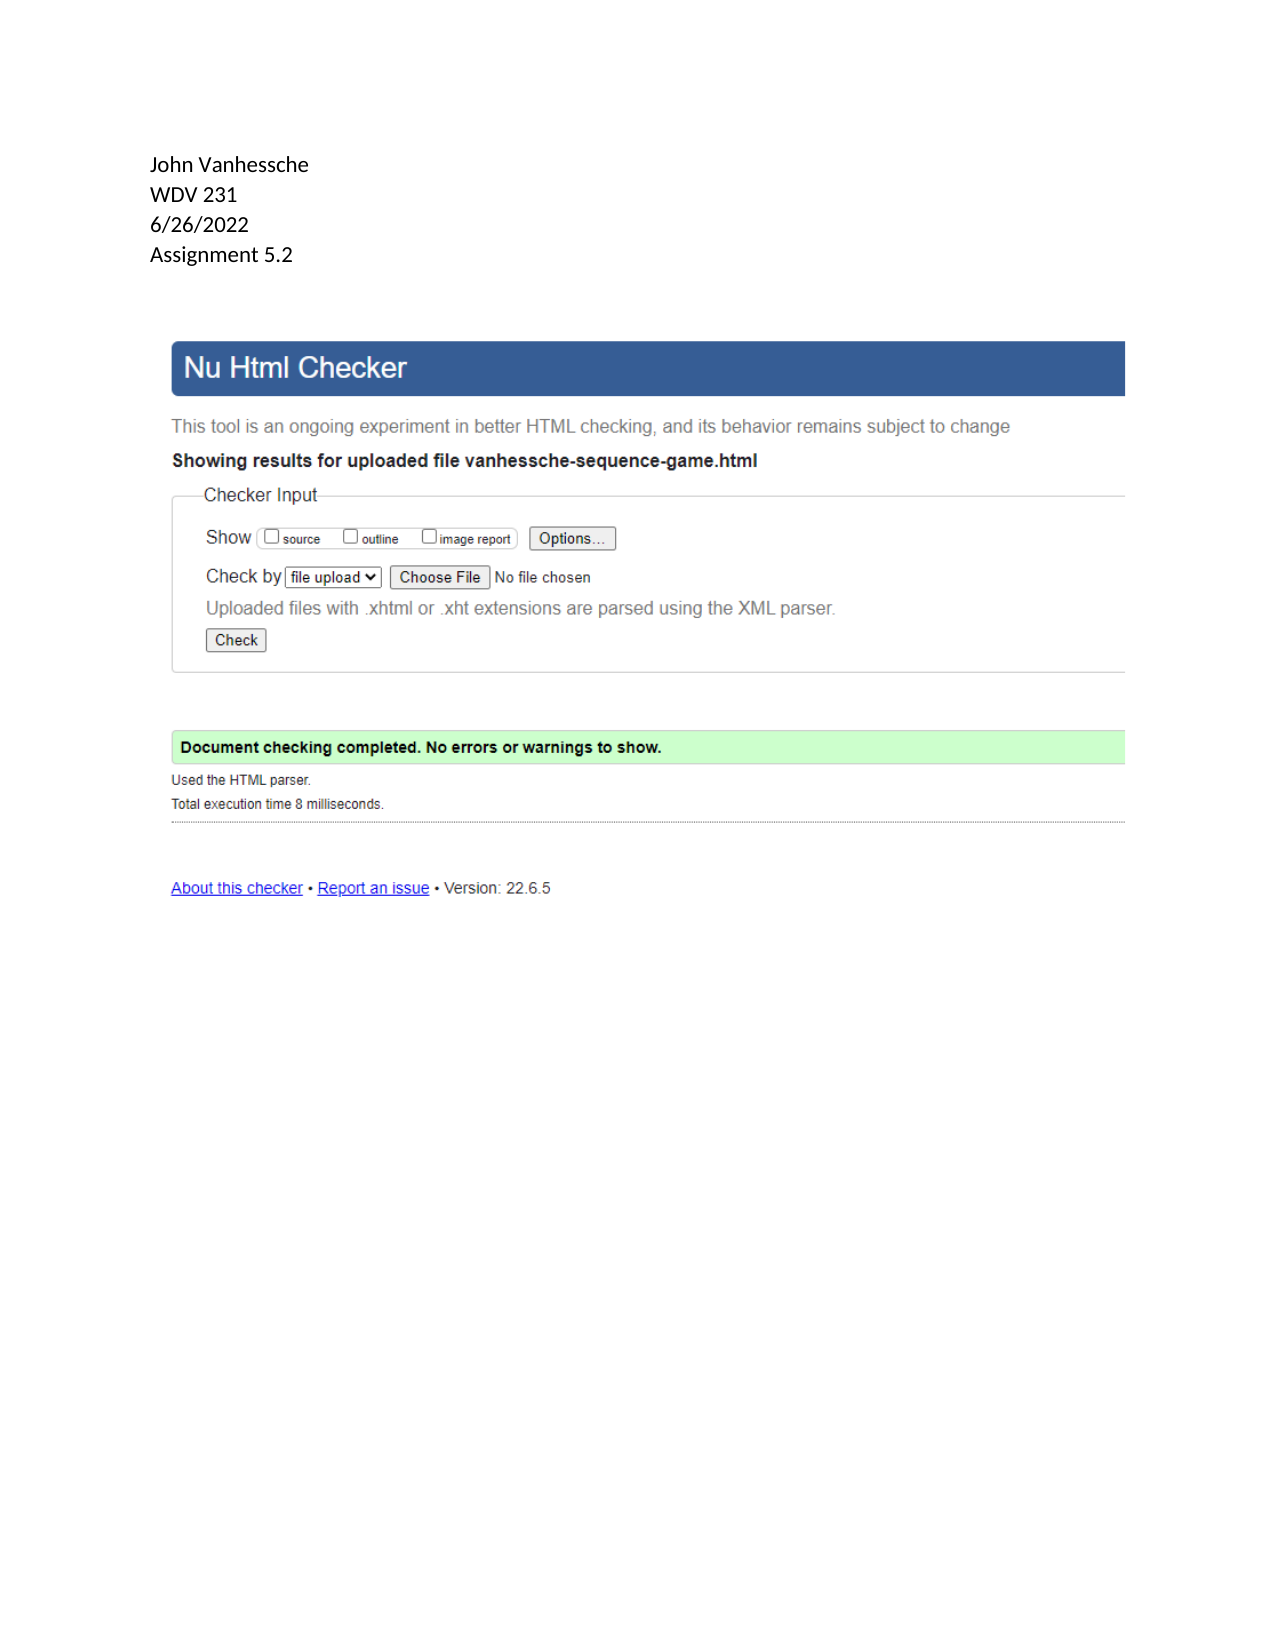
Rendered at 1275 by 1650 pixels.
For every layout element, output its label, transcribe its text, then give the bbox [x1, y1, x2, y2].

text WDV 231 [150, 180, 1125, 208]
text John Vanhessche [150, 150, 1125, 178]
text Assignment 5.2 [150, 241, 1125, 269]
picture [150, 331, 1125, 1016]
text 6/26/2022 [150, 210, 1125, 238]
